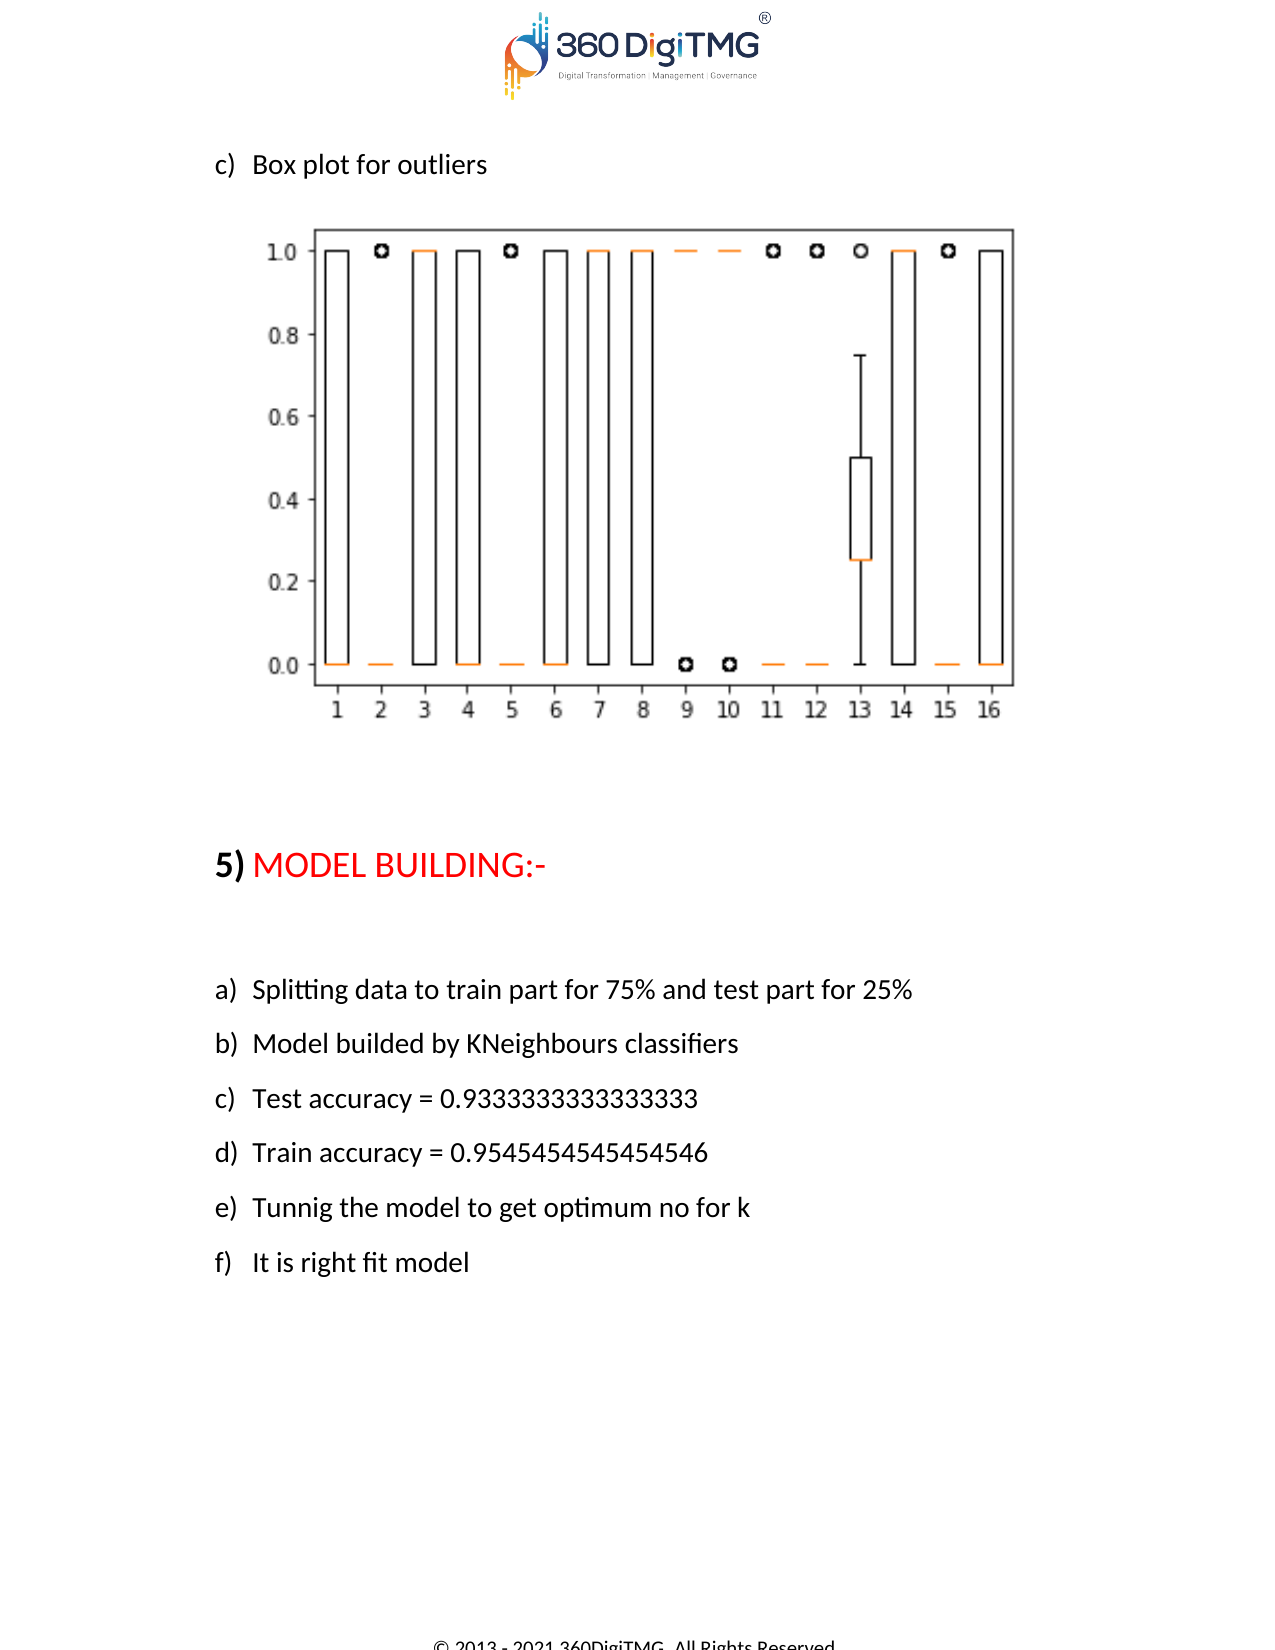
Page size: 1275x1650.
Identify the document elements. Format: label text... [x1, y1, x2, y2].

picture [500, 7, 775, 105]
list Splitting data to train part for 75% and test part for 25% [214, 971, 1133, 1006]
list Model builded by KNeighbours classifiers [214, 1025, 1133, 1061]
list MODEL BUILDING:- [214, 841, 1133, 887]
list Box plot for outliers [214, 146, 1133, 182]
list It is right fit model [214, 1244, 1133, 1279]
list Test accuracy = 0.9333333333333333 [214, 1080, 1133, 1116]
picture [252, 217, 1027, 735]
list Tunnig the model to get optimum no for k [214, 1189, 1133, 1225]
list Train accuracy = 0.9545454545454546 [214, 1134, 1133, 1170]
